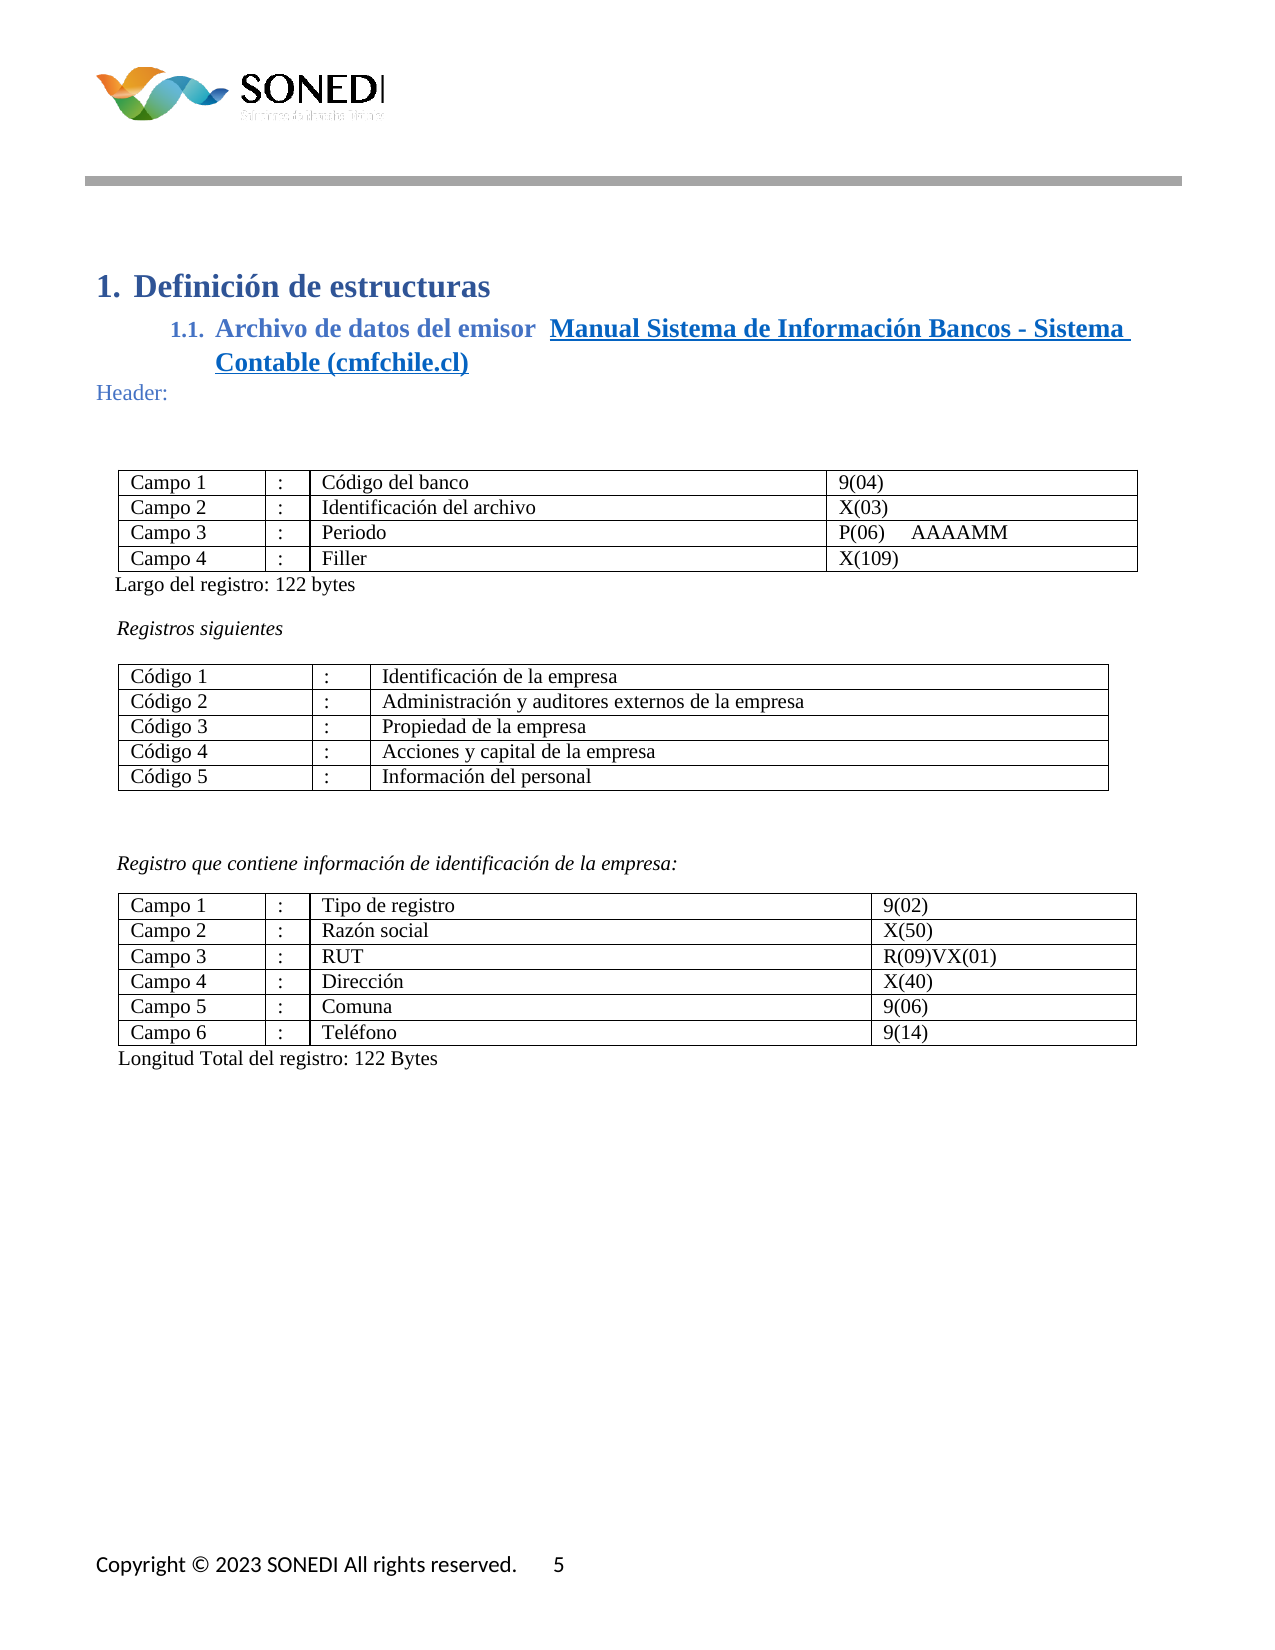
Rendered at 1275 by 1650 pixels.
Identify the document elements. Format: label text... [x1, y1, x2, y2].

table_cell Campo 3 [119, 945, 265, 969]
table_cell : [266, 945, 309, 969]
table_cell Campo 4 [119, 970, 265, 994]
table_cell Filler [311, 547, 826, 571]
table_header Identificación de la empresa [371, 665, 1108, 689]
text Registro que contiene información de identificación de la empresa: [96, 850, 1187, 874]
table_cell R(09)VX(01) [872, 945, 1136, 969]
table_cell Código 2 [119, 690, 312, 714]
table_cell Código 4 [119, 741, 312, 764]
table_header : [266, 471, 309, 495]
table_cell : [266, 521, 309, 546]
table_cell Campo 5 [119, 995, 265, 1019]
table_cell : [266, 1021, 309, 1045]
table_cell Campo 4 [119, 547, 265, 571]
table_header Campo 1 [119, 894, 265, 918]
table_cell Código 5 [119, 766, 312, 789]
table_cell : [266, 995, 309, 1019]
table_cell Administración y auditores externos de la empresa [371, 690, 1108, 714]
table_cell Propiedad de la empresa [371, 716, 1108, 739]
table_cell : [266, 970, 309, 994]
table_cell X(50) [872, 920, 1136, 944]
table_cell : [313, 690, 370, 714]
table_header 9(02) [872, 894, 1136, 918]
text Largo del registro: 122 bytes [96, 572, 1187, 596]
table_cell X(40) [872, 970, 1136, 994]
table_cell Código 3 [119, 716, 312, 739]
text Header: [96, 379, 1187, 406]
table_cell Razón social [311, 920, 871, 944]
table_cell Campo 3 [119, 521, 265, 546]
table_cell X(109) [827, 547, 1137, 571]
table_cell Información del personal [371, 766, 1108, 789]
table_cell Campo 2 [119, 496, 265, 520]
subtitle Definición de estructuras [96, 267, 1187, 305]
table_cell 9(06) [872, 995, 1136, 1019]
table_cell Campo 2 [119, 920, 265, 944]
table_cell : [313, 741, 370, 764]
table_cell Acciones y capital de la empresa [371, 741, 1108, 764]
table_cell : [313, 766, 370, 789]
table_header 9(04) [827, 471, 1137, 495]
table_cell 9(14) [872, 1021, 1136, 1045]
table_cell Campo 6 [119, 1021, 265, 1045]
table_cell P(06) AAAAMM [827, 521, 1137, 546]
table_cell : [266, 496, 309, 520]
table_header Campo 1 [119, 471, 265, 495]
table_cell Dirección [311, 970, 871, 994]
table_cell : [266, 920, 309, 944]
subtitle Archivo de datos del emisor Manual Sistema de Información Bancos - Sistema Contable (cmfchile.cl) [170, 312, 1187, 377]
table_header Código del banco [311, 471, 826, 495]
table_cell X(03) [827, 496, 1137, 520]
table_cell Periodo [311, 521, 826, 546]
table_header Tipo de registro [311, 894, 871, 918]
table_cell RUT [311, 945, 871, 969]
table_header : [266, 894, 309, 918]
table_header : [313, 665, 370, 689]
text Registros siguientes [96, 616, 1187, 640]
table_cell : [266, 547, 309, 571]
table_cell Comuna [311, 995, 871, 1019]
picture [96, 67, 384, 121]
table_cell Identificación del archivo [311, 496, 826, 520]
table_cell Teléfono [311, 1021, 871, 1045]
table_cell : [313, 716, 370, 739]
text Longitud Total del registro: 122 Bytes [118, 1046, 1187, 1070]
table_header Código 1 [119, 665, 312, 689]
